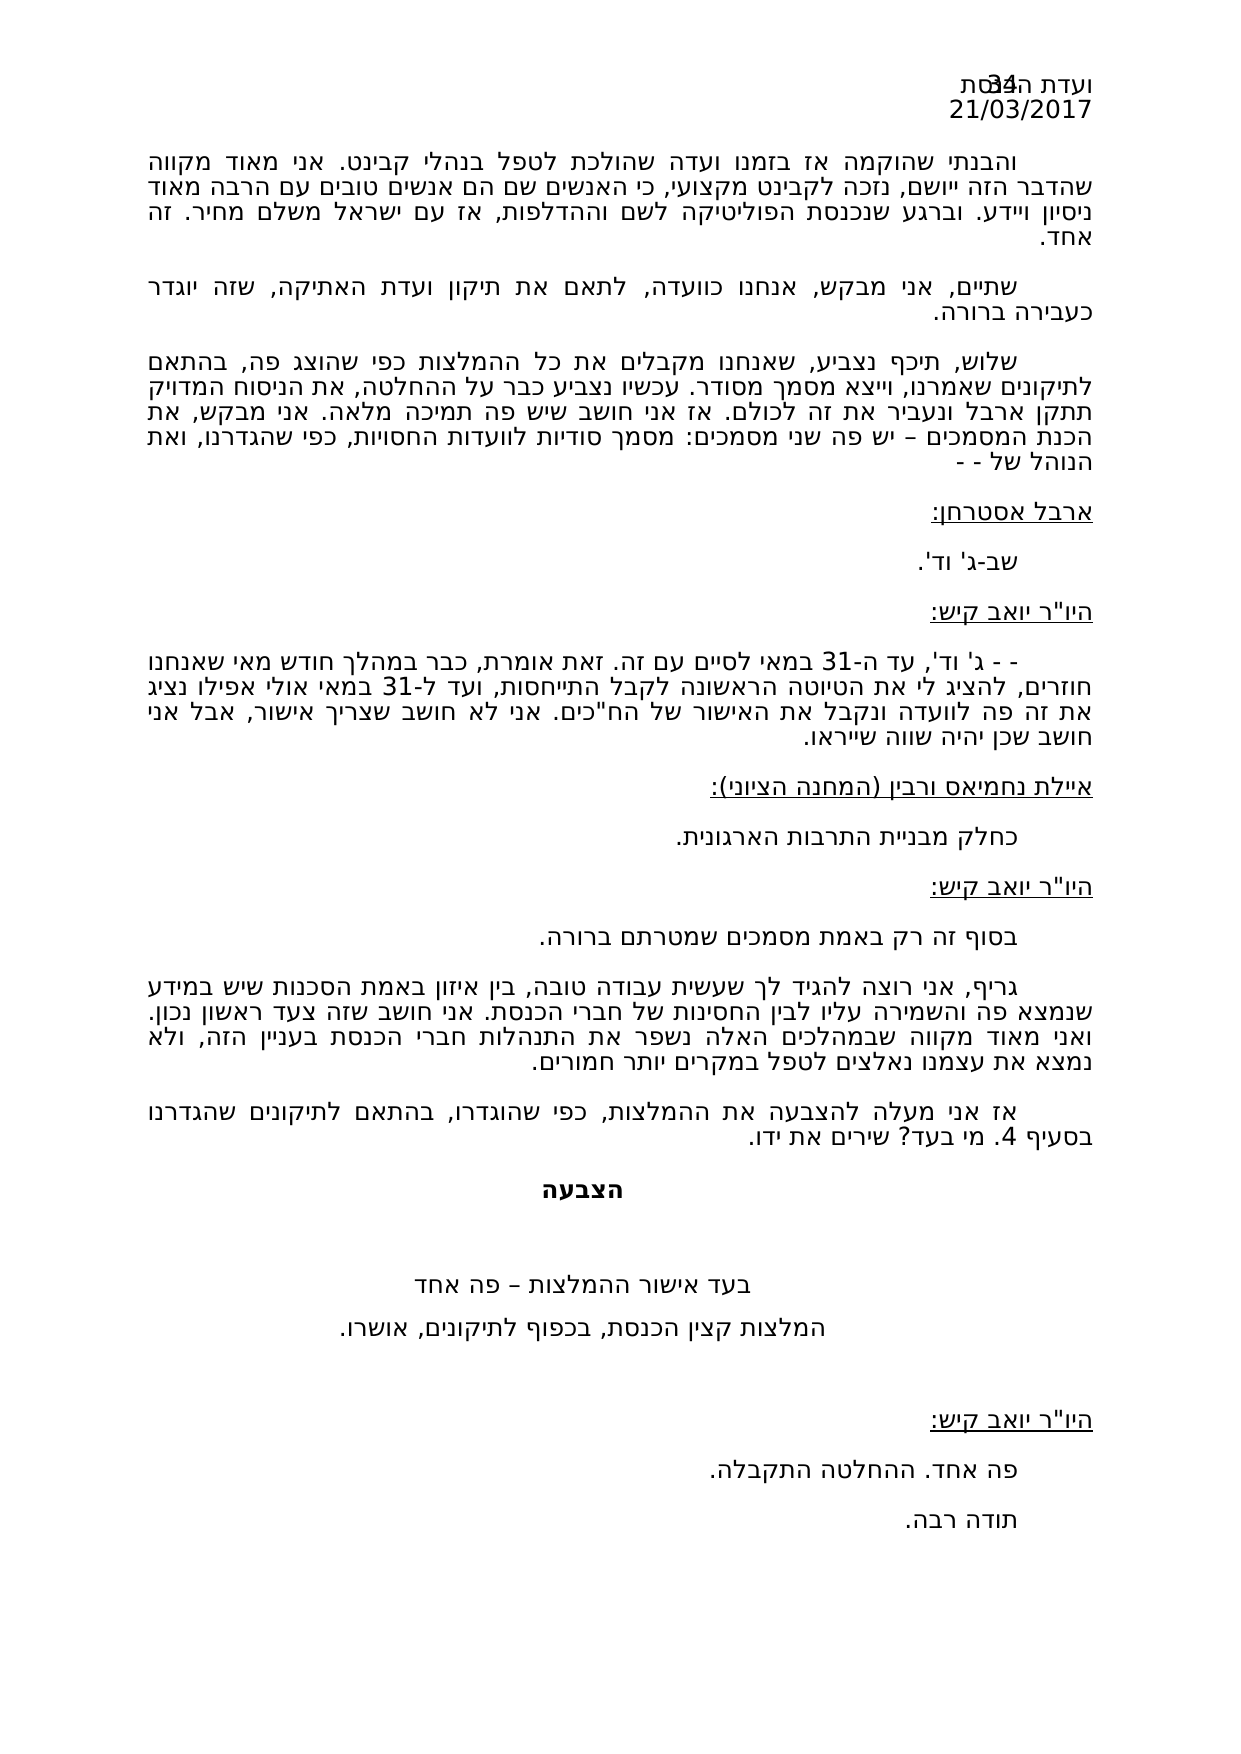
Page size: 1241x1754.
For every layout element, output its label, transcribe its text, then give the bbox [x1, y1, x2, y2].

text היו"ר יואב קיש: [147, 600, 1093, 625]
text בעד אישור ההמלצות – פה אחד [147, 1270, 1093, 1299]
text איילת נחמיאס ורבין (המחנה הציוני): [147, 775, 1093, 800]
text היו"ר יואב קיש: [147, 875, 1093, 900]
text שב-ג' וד'. [147, 550, 1093, 575]
text הצבעה [147, 1175, 1093, 1204]
text בסוף זה רק באמת מסמכים שמטרתם ברורה. [147, 925, 1093, 950]
text היו"ר יואב קיש: [147, 1408, 1093, 1433]
text פה אחד. ההחלטה התקבלה. [147, 1458, 1093, 1483]
text כחלק מבניית התרבות הארגונית. [147, 825, 1093, 850]
text ארבל אסטרחן: [147, 500, 1093, 525]
text שתיים, אני מבקש, אנחנו כוועדה, לתאם את תיקון ועדת האתיקה, שזה יוגדר כעבירה ברורה. [147, 275, 1093, 325]
text שלוש, תיכף נצביע, שאנחנו מקבלים את כל ההמלצות כפי שהוצג פה, בהתאם לתיקונים שאמרנו, וייצא מסמך מסודר. עכשיו נצביע כבר על ההחלטה, את הניסוח המדויק תתקן ארבל ונעביר את זה לכולם. אז אני חושב שיש פה תמיכה מלאה. אני מבקש, את הכנת המסמכים – יש פה שני מסמכים: מסמך סודיות לוועדות החסויות, כפי שהגדרנו, ואת הנוהל של - - [147, 350, 1093, 475]
text והבנתי שהוקמה אז בזמנו ועדה שהולכת לטפל בנהלי קבינט. אני מאוד מקווה שהדבר הזה ייושם, נזכה לקבינט מקצועי, כי האנשים שם הם אנשים טובים עם הרבה מאוד ניסיון ויידע. וברגע שנכנסת הפוליטיקה לשם וההדלפות, אז עם ישראל משלם מחיר. זה אחד. [147, 150, 1093, 250]
text תודה רבה. [147, 1508, 1093, 1533]
text - - ג' וד', עד ה-31 במאי לסיים עם זה. זאת אומרת, כבר במהלך חודש מאי שאנחנו חוזרים, להציג לי את הטיוטה הראשונה לקבל התייחסות, ועד ל-31 במאי אולי אפילו נציג את זה פה לוועדה ונקבל את האישור של הח"כים. אני לא חושב שצריך אישור, אבל אני חושב שכן יהיה שווה שייראו. [147, 650, 1093, 750]
text המלצות קצין הכנסת, בכפוף לתיקונים, אושרו. [147, 1313, 1093, 1343]
text גריף, אני רוצה להגיד לך שעשית עבודה טובה, בין איזון באמת הסכנות שיש במידע שנמצא פה והשמירה עליו לבין החסינות של חברי הכנסת. אני חושב שזה צעד ראשון נכון. ואני מאוד מקווה שבמהלכים האלה נשפר את התנהלות חברי הכנסת בעניין הזה, ולא נמצא את עצמנו נאלצים לטפל במקרים יותר חמורים. [147, 975, 1093, 1075]
text אז אני מעלה להצבעה את ההמלצות, כפי שהוגדרו, בהתאם לתיקונים שהגדרנו בסעיף 4. מי בעד? שירים את ידו. [147, 1100, 1093, 1150]
